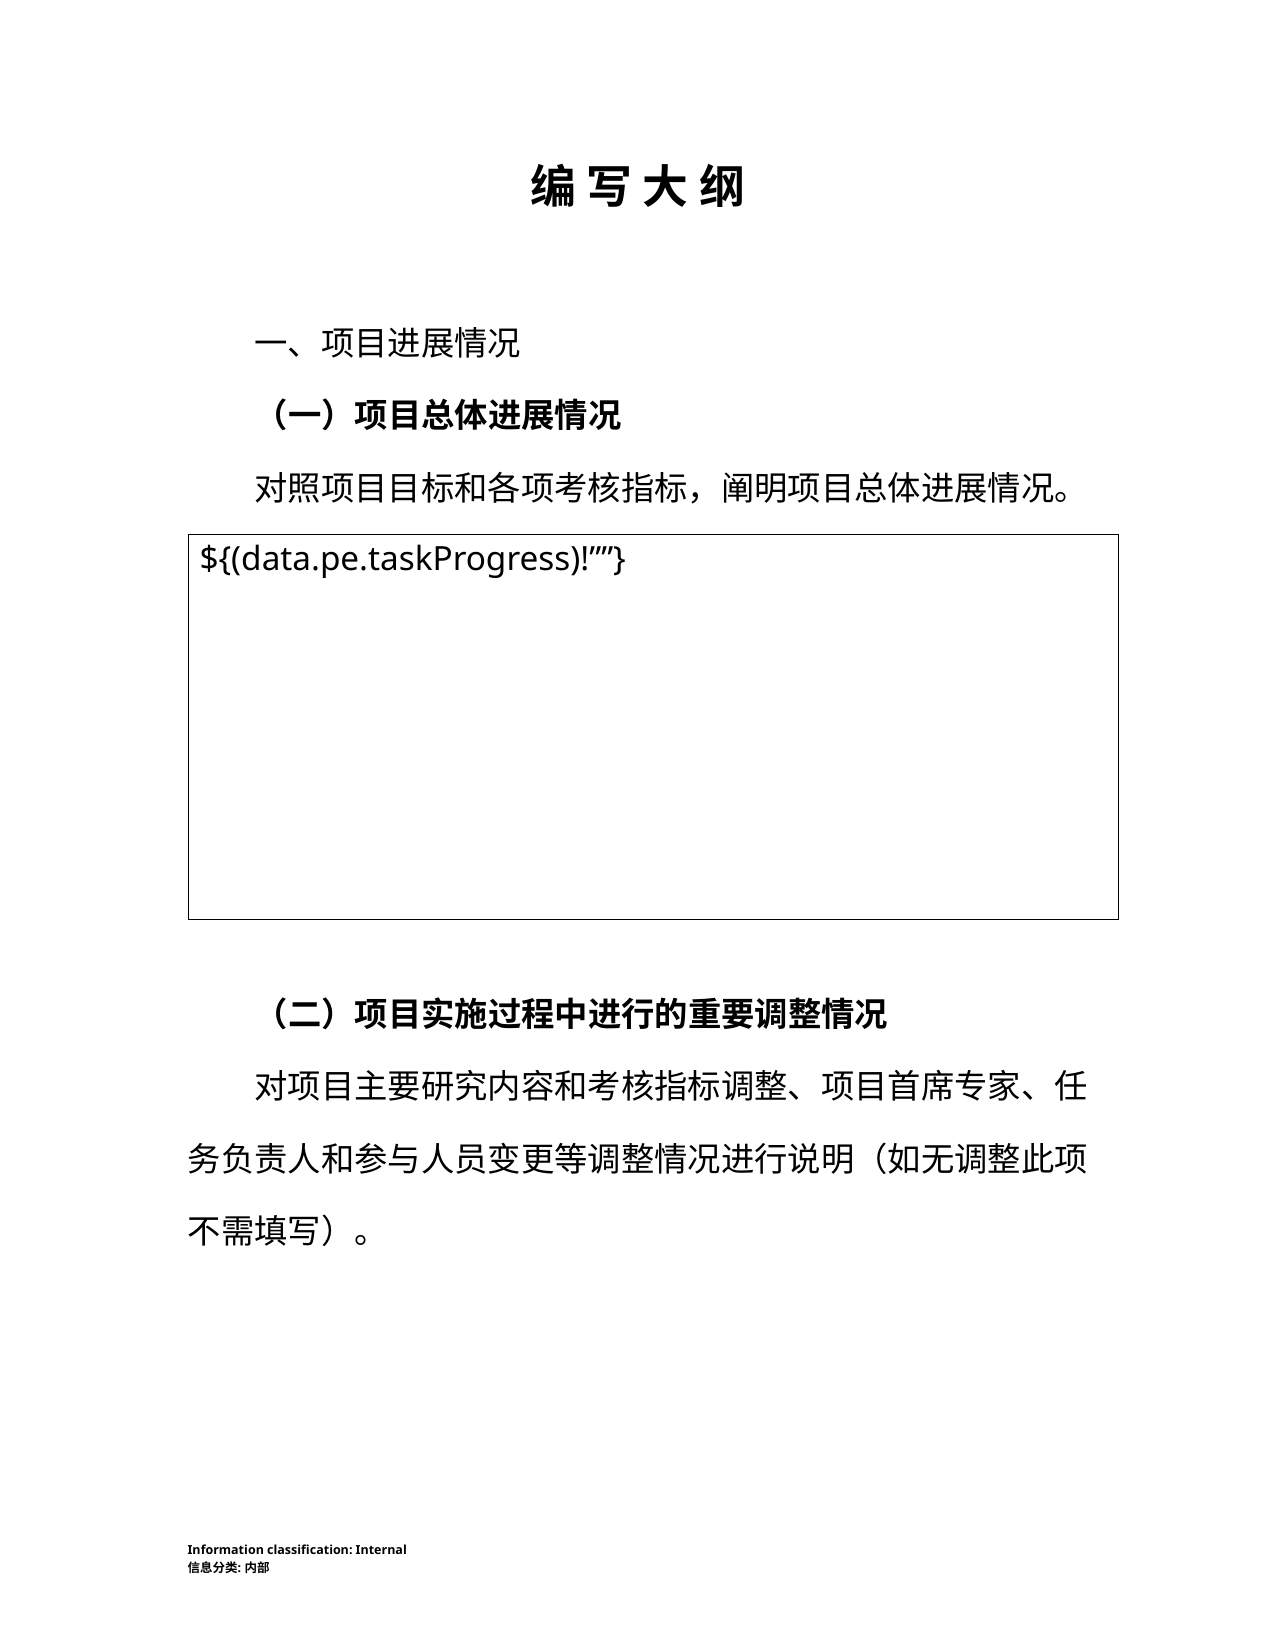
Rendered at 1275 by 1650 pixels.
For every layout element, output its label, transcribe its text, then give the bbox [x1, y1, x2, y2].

text 一、项目进展情况 [187, 317, 1087, 365]
text 对照项目目标和各项考核指标，阐明项目总体进展情况。 [187, 462, 1087, 510]
text 对项目主要研究内容和考核指标调整、项目首席专家、任务负责人和参与人员变更等调整情况进行说明（如无调整此项不需填写）。 [187, 1060, 1087, 1253]
text （二）项目实施过程中进行的重要调整情况 [187, 988, 1087, 1036]
table_header ${(data.pe.taskProgress)!””} [189, 535, 1118, 918]
text 编 写 大 纲 [187, 150, 1087, 216]
text （一）项目总体进展情况 [187, 389, 1087, 437]
